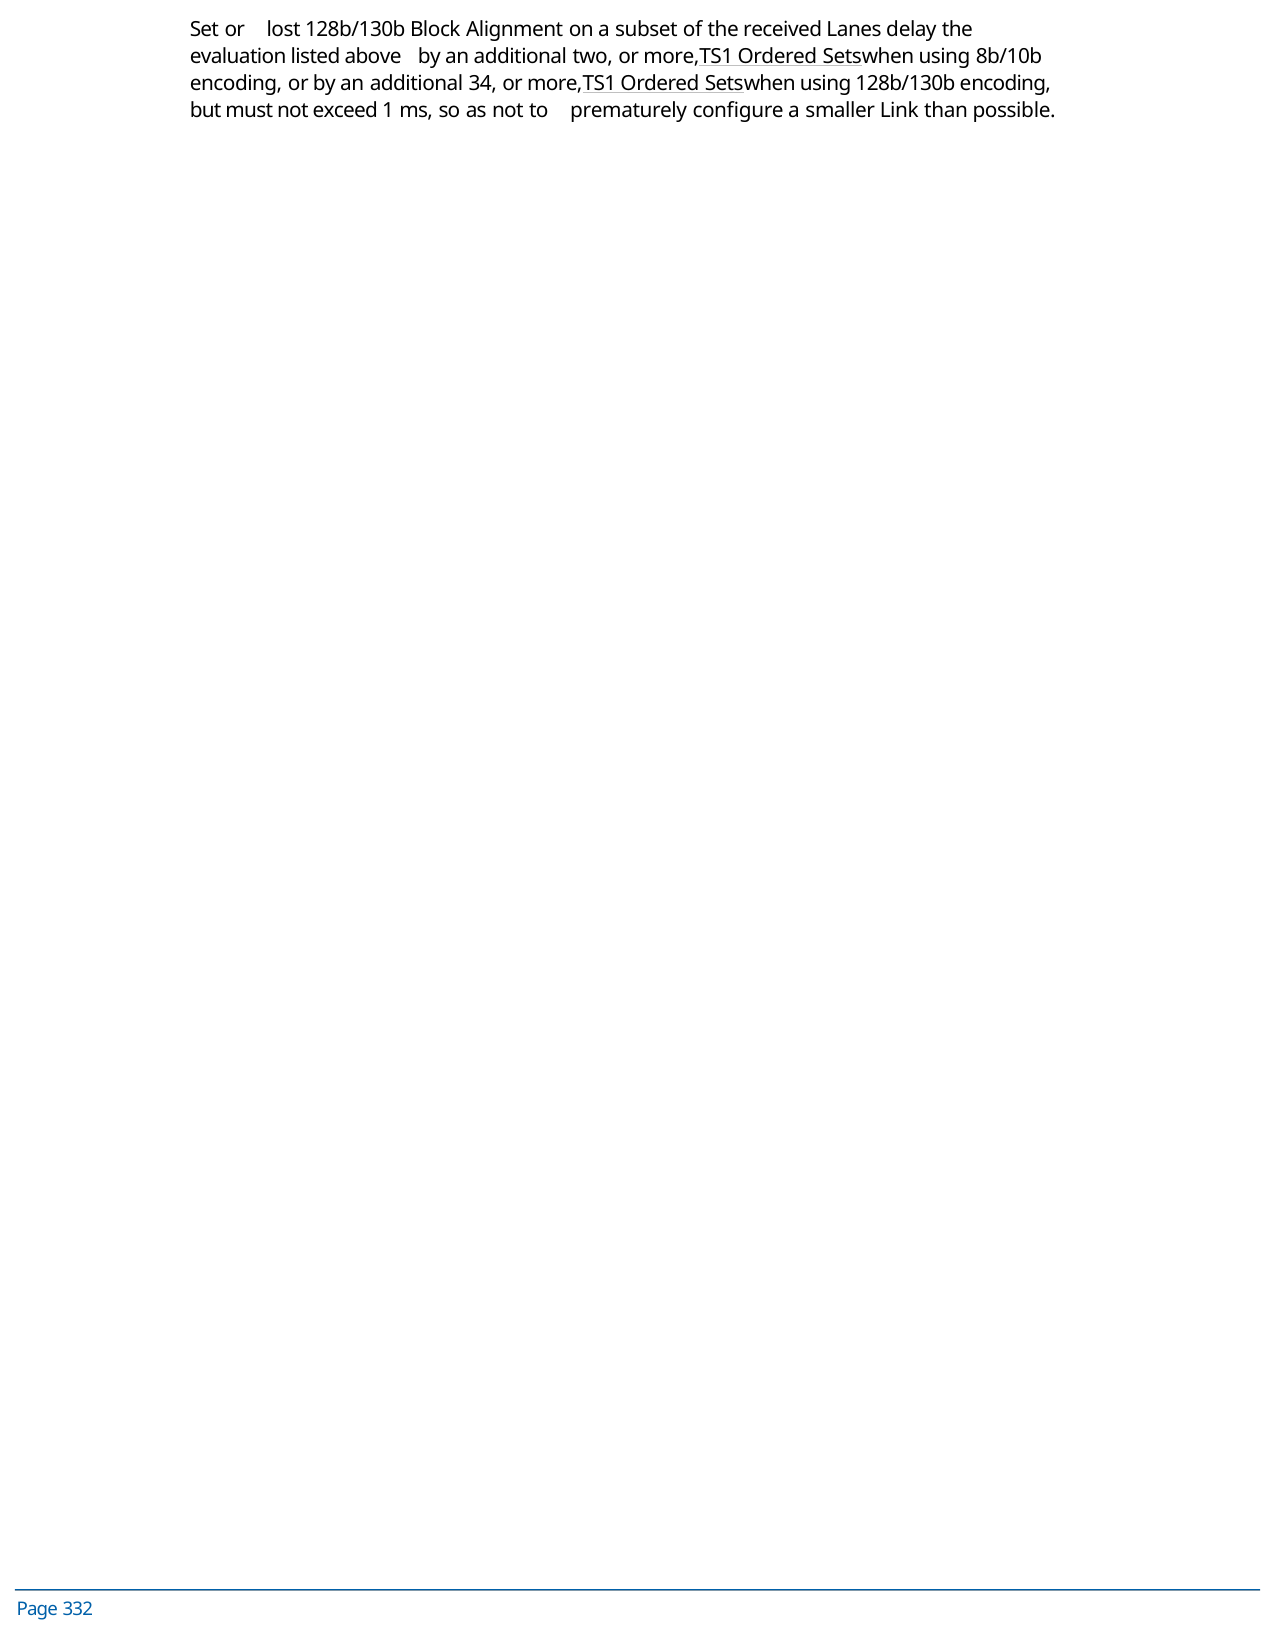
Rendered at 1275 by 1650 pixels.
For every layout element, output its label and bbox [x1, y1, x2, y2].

picture [14, 1589, 1261, 1593]
text [166, 15, 1059, 123]
